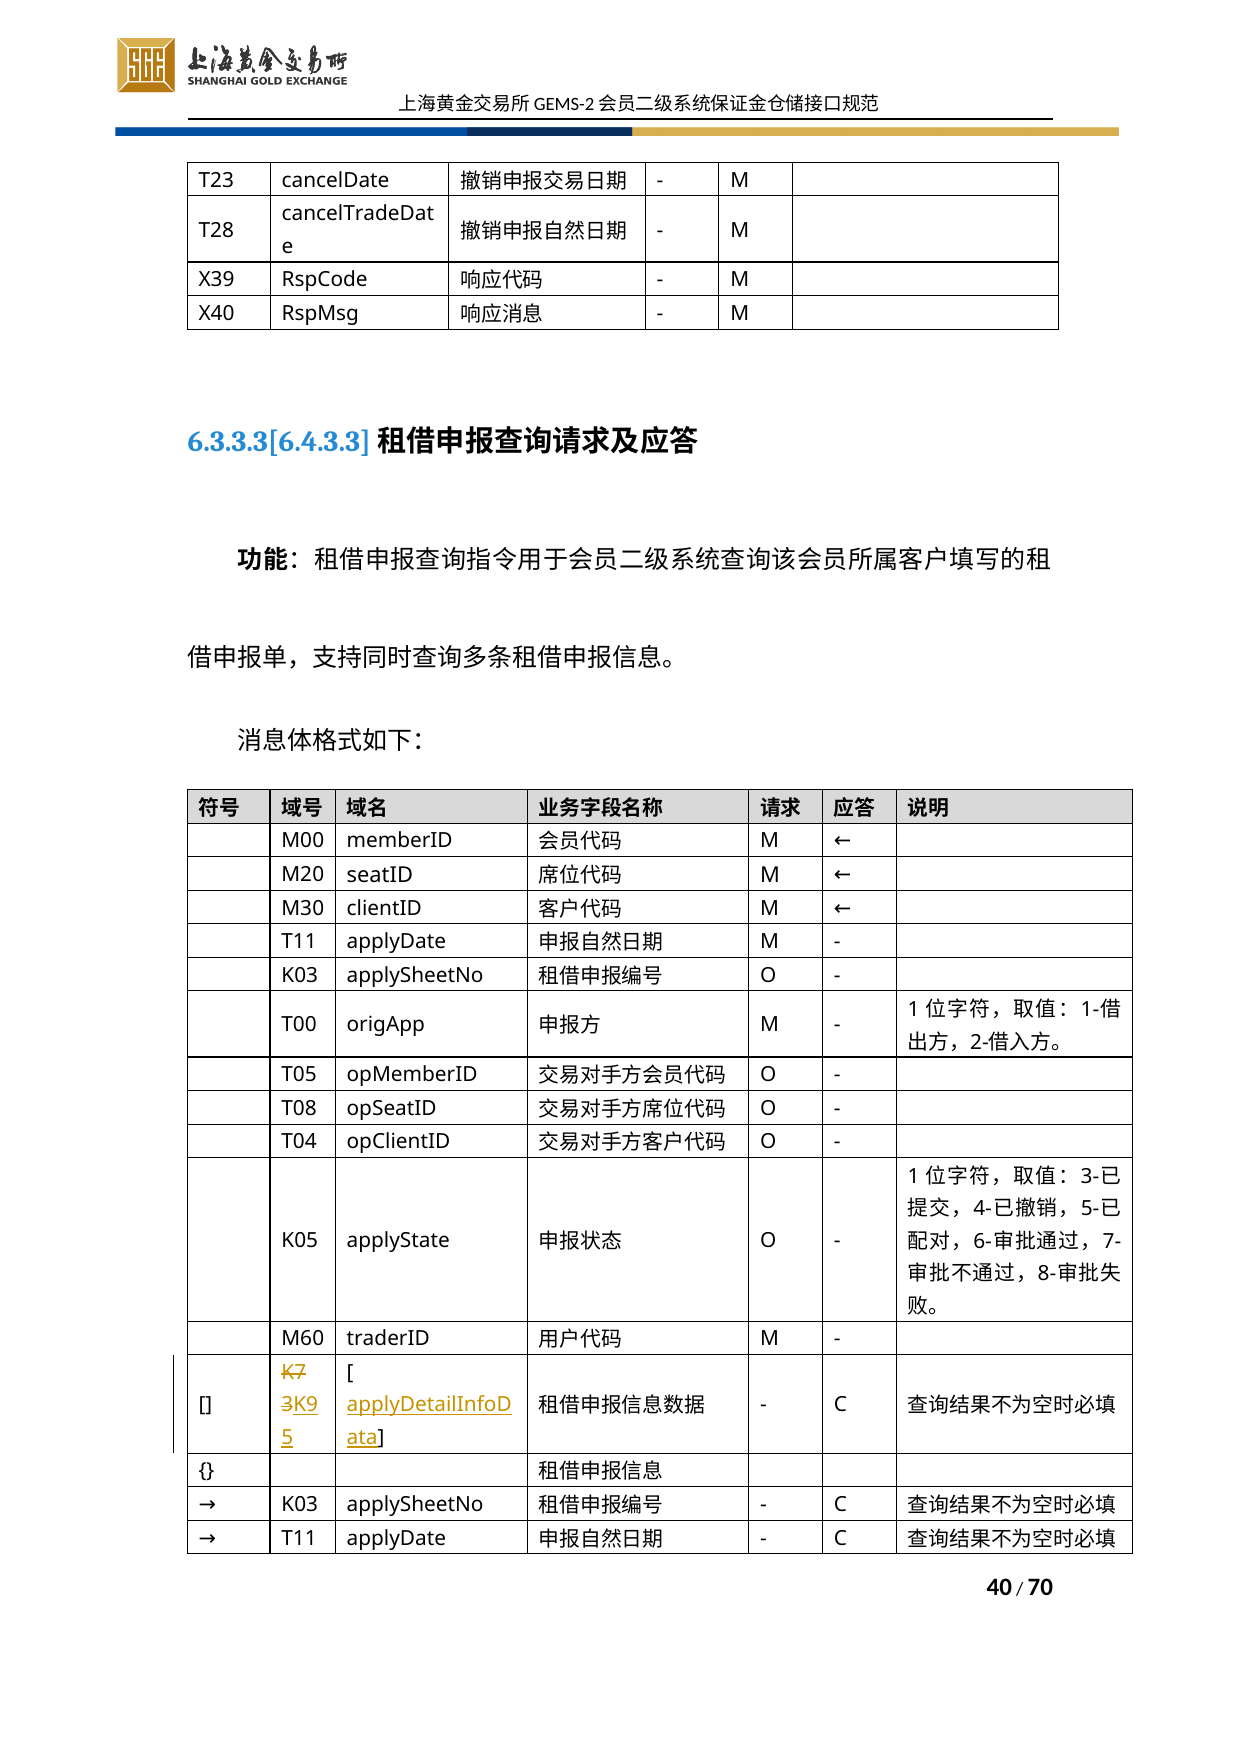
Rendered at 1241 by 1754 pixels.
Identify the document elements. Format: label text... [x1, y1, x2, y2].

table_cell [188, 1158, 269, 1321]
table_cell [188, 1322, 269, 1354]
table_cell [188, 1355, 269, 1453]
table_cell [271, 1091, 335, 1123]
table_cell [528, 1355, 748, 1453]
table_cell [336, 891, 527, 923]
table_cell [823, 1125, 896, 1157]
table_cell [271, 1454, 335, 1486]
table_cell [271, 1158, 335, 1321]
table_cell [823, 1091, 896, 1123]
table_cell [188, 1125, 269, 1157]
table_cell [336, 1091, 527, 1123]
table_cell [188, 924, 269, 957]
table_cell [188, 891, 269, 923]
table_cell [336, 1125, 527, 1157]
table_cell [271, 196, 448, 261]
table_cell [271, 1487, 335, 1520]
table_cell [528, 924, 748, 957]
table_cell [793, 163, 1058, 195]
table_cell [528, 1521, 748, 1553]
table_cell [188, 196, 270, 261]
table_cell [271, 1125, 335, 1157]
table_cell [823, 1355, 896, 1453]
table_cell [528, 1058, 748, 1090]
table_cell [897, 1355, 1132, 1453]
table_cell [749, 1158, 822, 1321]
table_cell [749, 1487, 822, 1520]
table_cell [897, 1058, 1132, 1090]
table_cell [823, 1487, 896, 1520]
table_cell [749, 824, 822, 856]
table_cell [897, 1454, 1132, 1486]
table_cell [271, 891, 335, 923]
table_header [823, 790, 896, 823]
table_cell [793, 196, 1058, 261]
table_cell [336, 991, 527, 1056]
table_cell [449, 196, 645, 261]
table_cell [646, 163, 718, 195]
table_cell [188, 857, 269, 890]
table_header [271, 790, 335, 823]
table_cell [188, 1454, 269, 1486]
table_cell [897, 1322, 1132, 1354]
text 功能：租借申报查询指令用于会员二级系统查询该会员所属客户填写的租借申报单，支持同时查询多条租借申报信息。 [187, 525, 1053, 688]
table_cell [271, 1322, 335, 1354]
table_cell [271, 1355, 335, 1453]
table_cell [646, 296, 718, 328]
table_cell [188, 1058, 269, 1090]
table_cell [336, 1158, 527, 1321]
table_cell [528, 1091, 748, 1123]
text 消息体格式如下： [187, 706, 1053, 771]
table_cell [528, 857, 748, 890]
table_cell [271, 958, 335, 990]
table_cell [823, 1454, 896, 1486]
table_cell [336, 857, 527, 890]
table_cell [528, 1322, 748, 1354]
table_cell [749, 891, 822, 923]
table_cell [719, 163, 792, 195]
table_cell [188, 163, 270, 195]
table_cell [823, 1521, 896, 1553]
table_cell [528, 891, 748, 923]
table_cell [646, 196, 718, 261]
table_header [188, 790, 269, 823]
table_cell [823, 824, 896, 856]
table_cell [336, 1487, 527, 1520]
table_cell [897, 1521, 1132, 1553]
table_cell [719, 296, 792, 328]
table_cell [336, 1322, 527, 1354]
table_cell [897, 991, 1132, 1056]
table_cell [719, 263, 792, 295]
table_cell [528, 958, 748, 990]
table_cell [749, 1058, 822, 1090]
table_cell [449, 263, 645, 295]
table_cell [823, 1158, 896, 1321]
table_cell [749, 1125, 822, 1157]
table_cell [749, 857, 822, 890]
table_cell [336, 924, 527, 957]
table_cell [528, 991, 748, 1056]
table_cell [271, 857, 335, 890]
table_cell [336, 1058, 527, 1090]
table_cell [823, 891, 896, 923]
picture [115, 38, 1119, 136]
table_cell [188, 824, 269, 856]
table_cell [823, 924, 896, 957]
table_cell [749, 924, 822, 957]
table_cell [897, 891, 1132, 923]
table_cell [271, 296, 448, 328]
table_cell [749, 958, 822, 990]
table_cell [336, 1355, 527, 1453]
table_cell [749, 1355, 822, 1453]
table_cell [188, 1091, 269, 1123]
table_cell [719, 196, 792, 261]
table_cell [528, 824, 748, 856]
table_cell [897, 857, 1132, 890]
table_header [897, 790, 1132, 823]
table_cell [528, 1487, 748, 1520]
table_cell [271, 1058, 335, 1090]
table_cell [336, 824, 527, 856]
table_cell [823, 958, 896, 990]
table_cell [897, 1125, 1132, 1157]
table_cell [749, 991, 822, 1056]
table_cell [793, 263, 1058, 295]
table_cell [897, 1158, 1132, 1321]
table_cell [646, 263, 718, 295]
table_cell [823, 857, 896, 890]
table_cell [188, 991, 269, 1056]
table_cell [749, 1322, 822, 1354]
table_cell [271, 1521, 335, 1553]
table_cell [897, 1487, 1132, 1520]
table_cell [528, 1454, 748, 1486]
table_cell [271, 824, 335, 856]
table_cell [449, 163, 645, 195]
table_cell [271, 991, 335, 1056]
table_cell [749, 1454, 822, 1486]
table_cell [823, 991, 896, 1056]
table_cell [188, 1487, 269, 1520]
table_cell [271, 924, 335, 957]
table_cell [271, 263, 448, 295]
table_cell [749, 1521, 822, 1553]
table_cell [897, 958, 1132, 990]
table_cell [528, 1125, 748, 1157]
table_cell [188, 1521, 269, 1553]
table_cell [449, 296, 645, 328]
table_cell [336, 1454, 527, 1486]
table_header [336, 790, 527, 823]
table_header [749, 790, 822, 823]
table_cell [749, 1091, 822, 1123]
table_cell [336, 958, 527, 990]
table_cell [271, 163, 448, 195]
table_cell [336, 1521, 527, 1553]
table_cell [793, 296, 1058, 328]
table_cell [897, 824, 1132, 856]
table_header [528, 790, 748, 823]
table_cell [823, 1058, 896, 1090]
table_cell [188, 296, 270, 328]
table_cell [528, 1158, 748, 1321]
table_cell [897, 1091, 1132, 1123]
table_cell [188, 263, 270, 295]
subtitle 租借申报查询请求及应答 [187, 406, 1053, 471]
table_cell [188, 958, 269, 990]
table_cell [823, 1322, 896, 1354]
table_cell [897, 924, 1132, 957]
